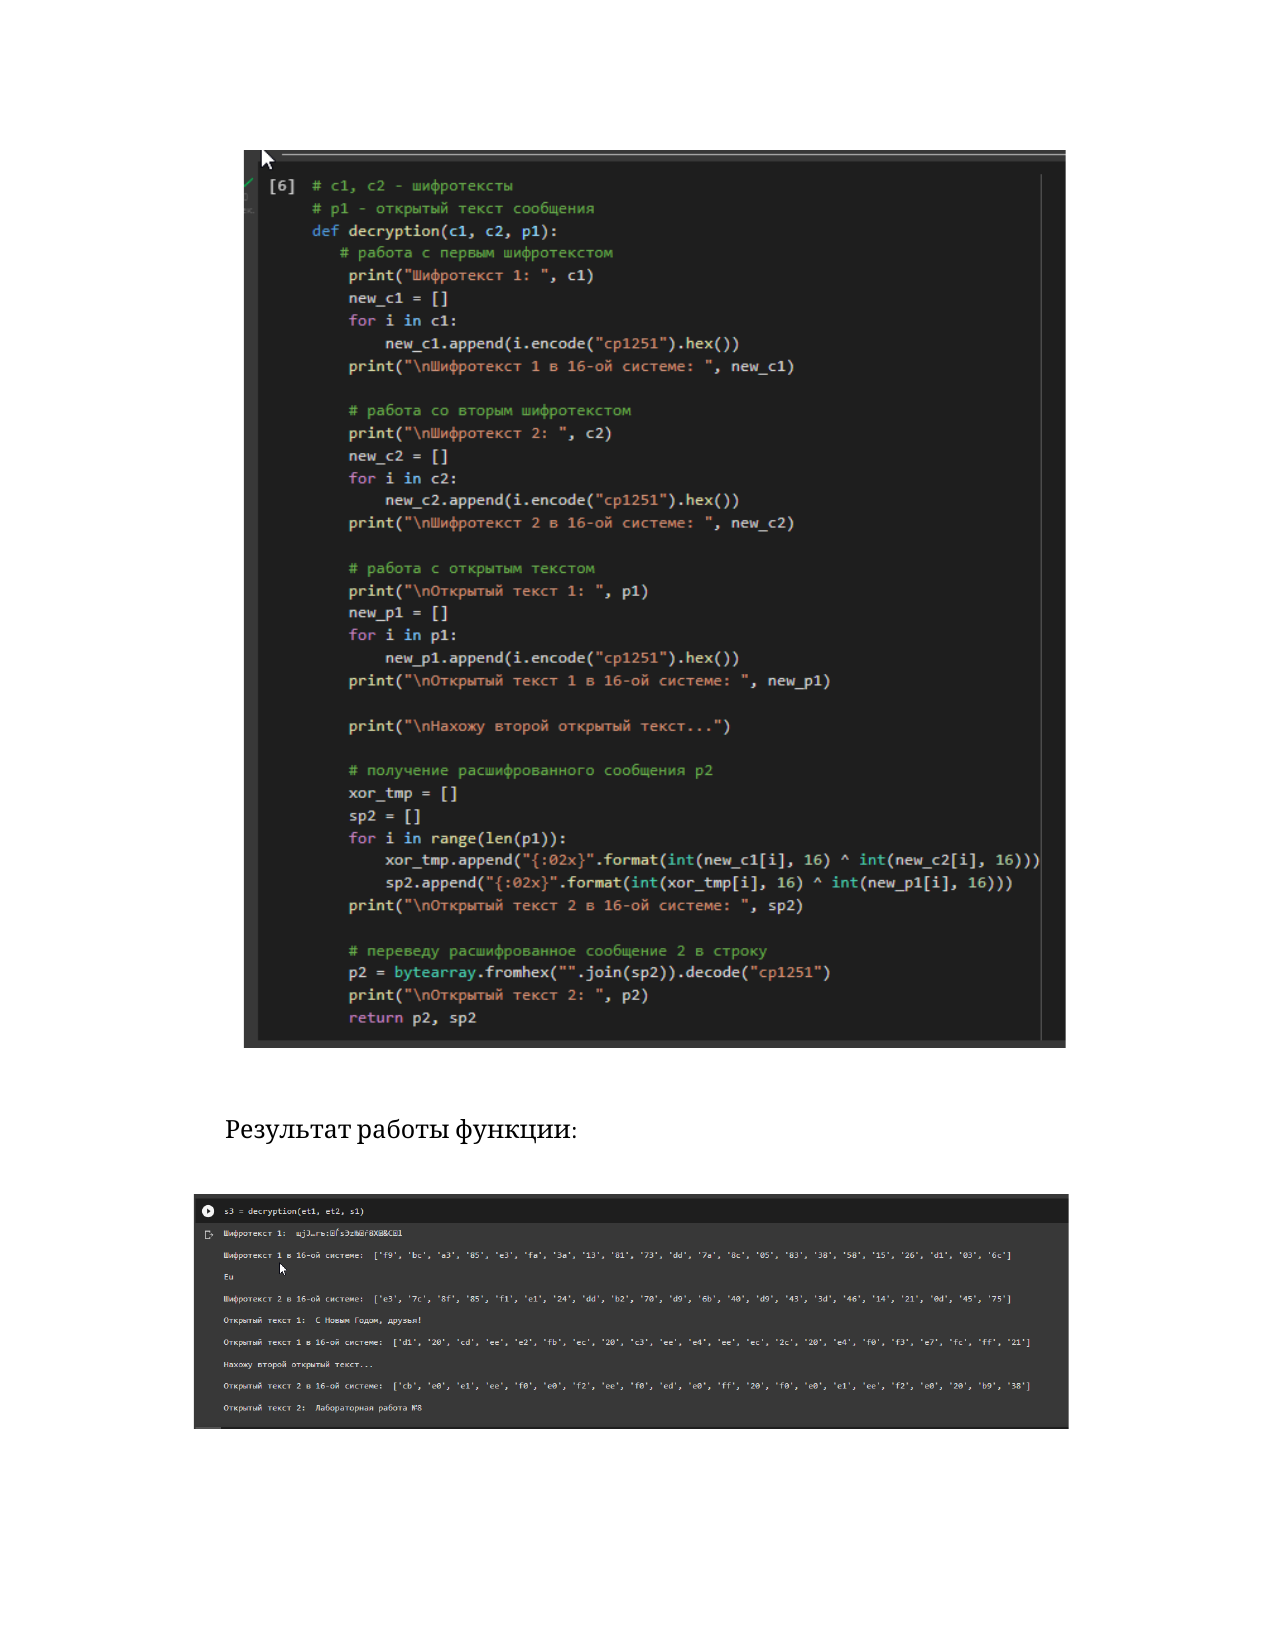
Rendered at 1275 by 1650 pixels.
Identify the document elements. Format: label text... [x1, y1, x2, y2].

list Результат работы функции: [175, 1116, 1125, 1144]
picture [243, 150, 1066, 1048]
picture [193, 1194, 1069, 1429]
